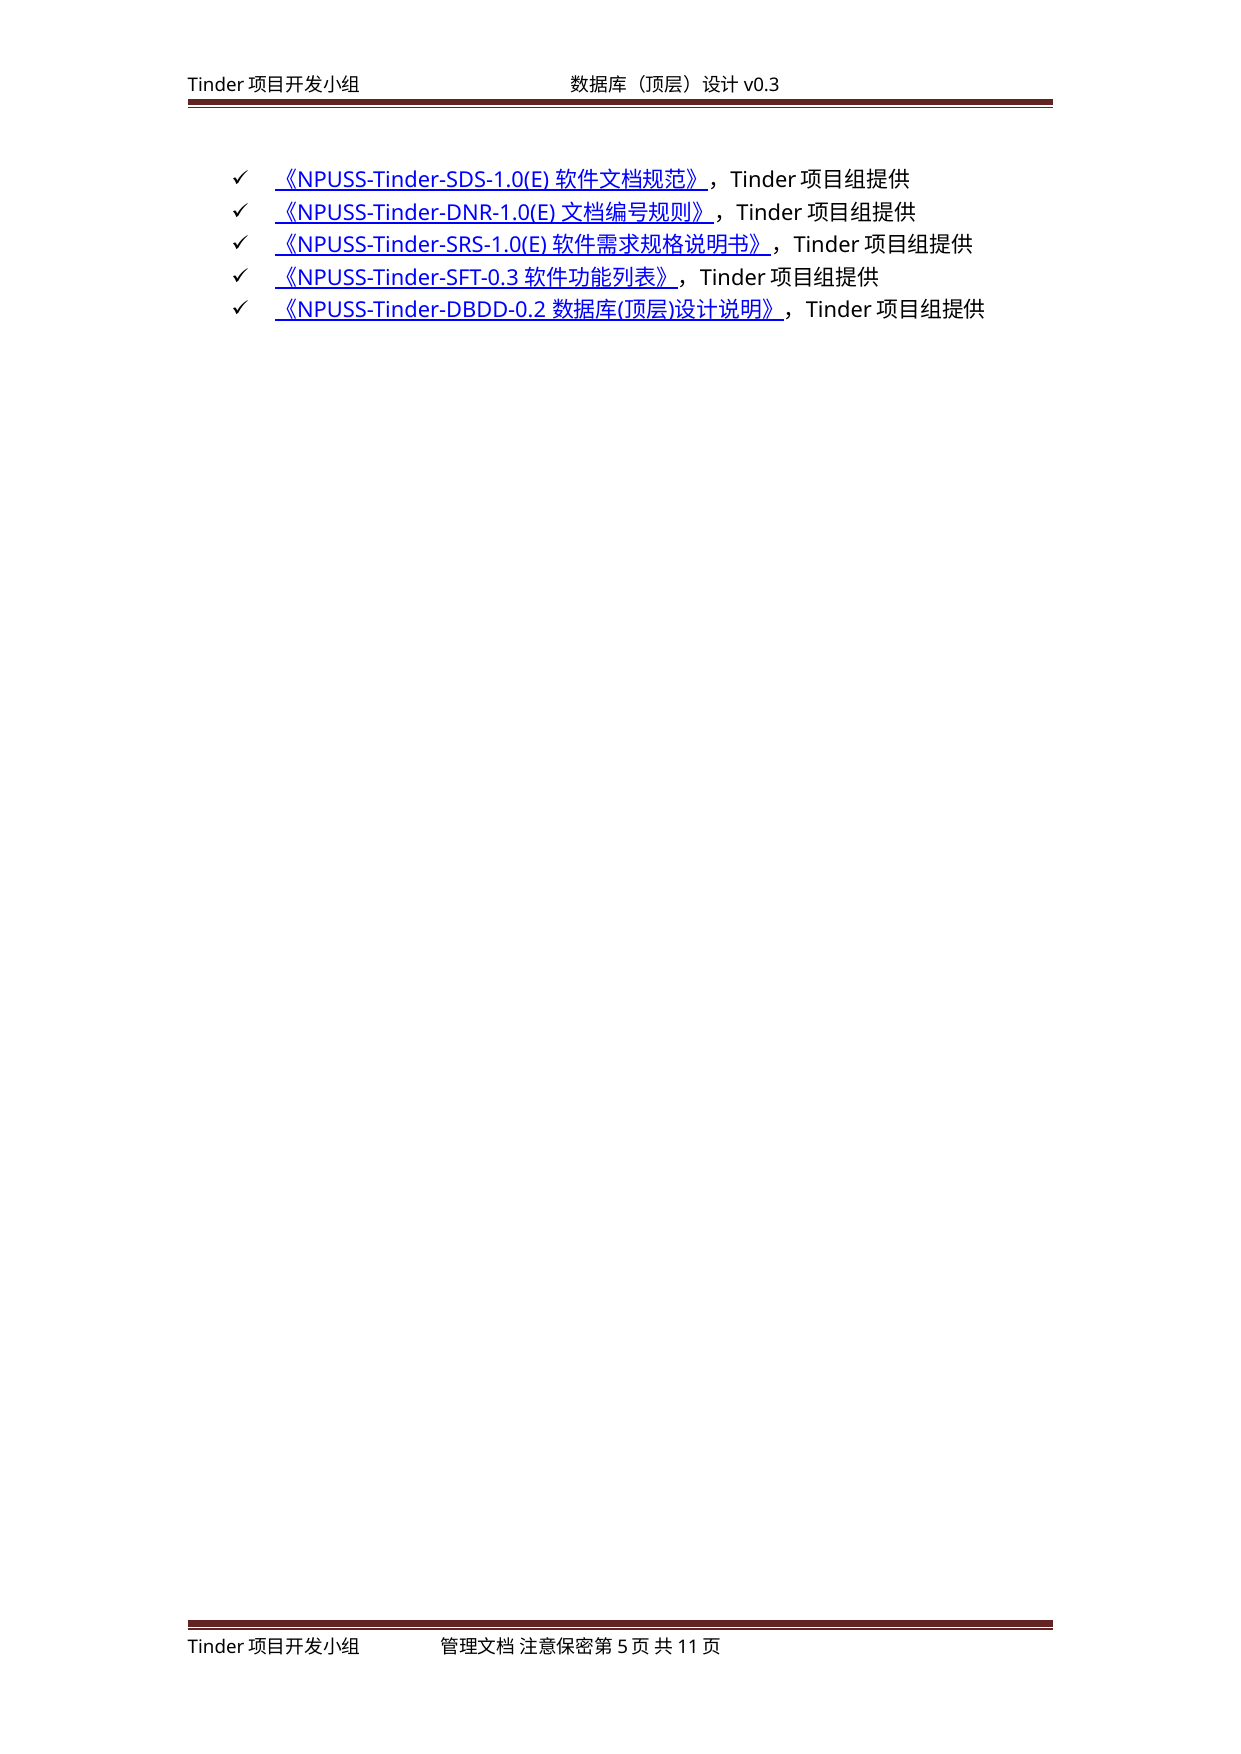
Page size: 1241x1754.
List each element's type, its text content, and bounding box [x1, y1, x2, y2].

list 《NPUSS-Tinder-DNR-1.0(E) 文档编号规则》，Tinder项目组提供 [231, 194, 1053, 227]
list 《NPUSS-Tinder-SDS-1.0(E) 软件文档规范》，Tinder项目组提供 [231, 162, 1053, 194]
list 《NPUSS-Tinder-SRS-1.0(E) 软件需求规格说明书》，Tinder项目组提供 [231, 227, 1053, 259]
list 《NPUSS-Tinder-DBDD-0.2 数据库(顶层)设计说明》，Tinder项目组提供 [231, 292, 1053, 324]
list 《NPUSS-Tinder-SFT-0.3 软件功能列表》，Tinder项目组提供 [231, 259, 1053, 292]
